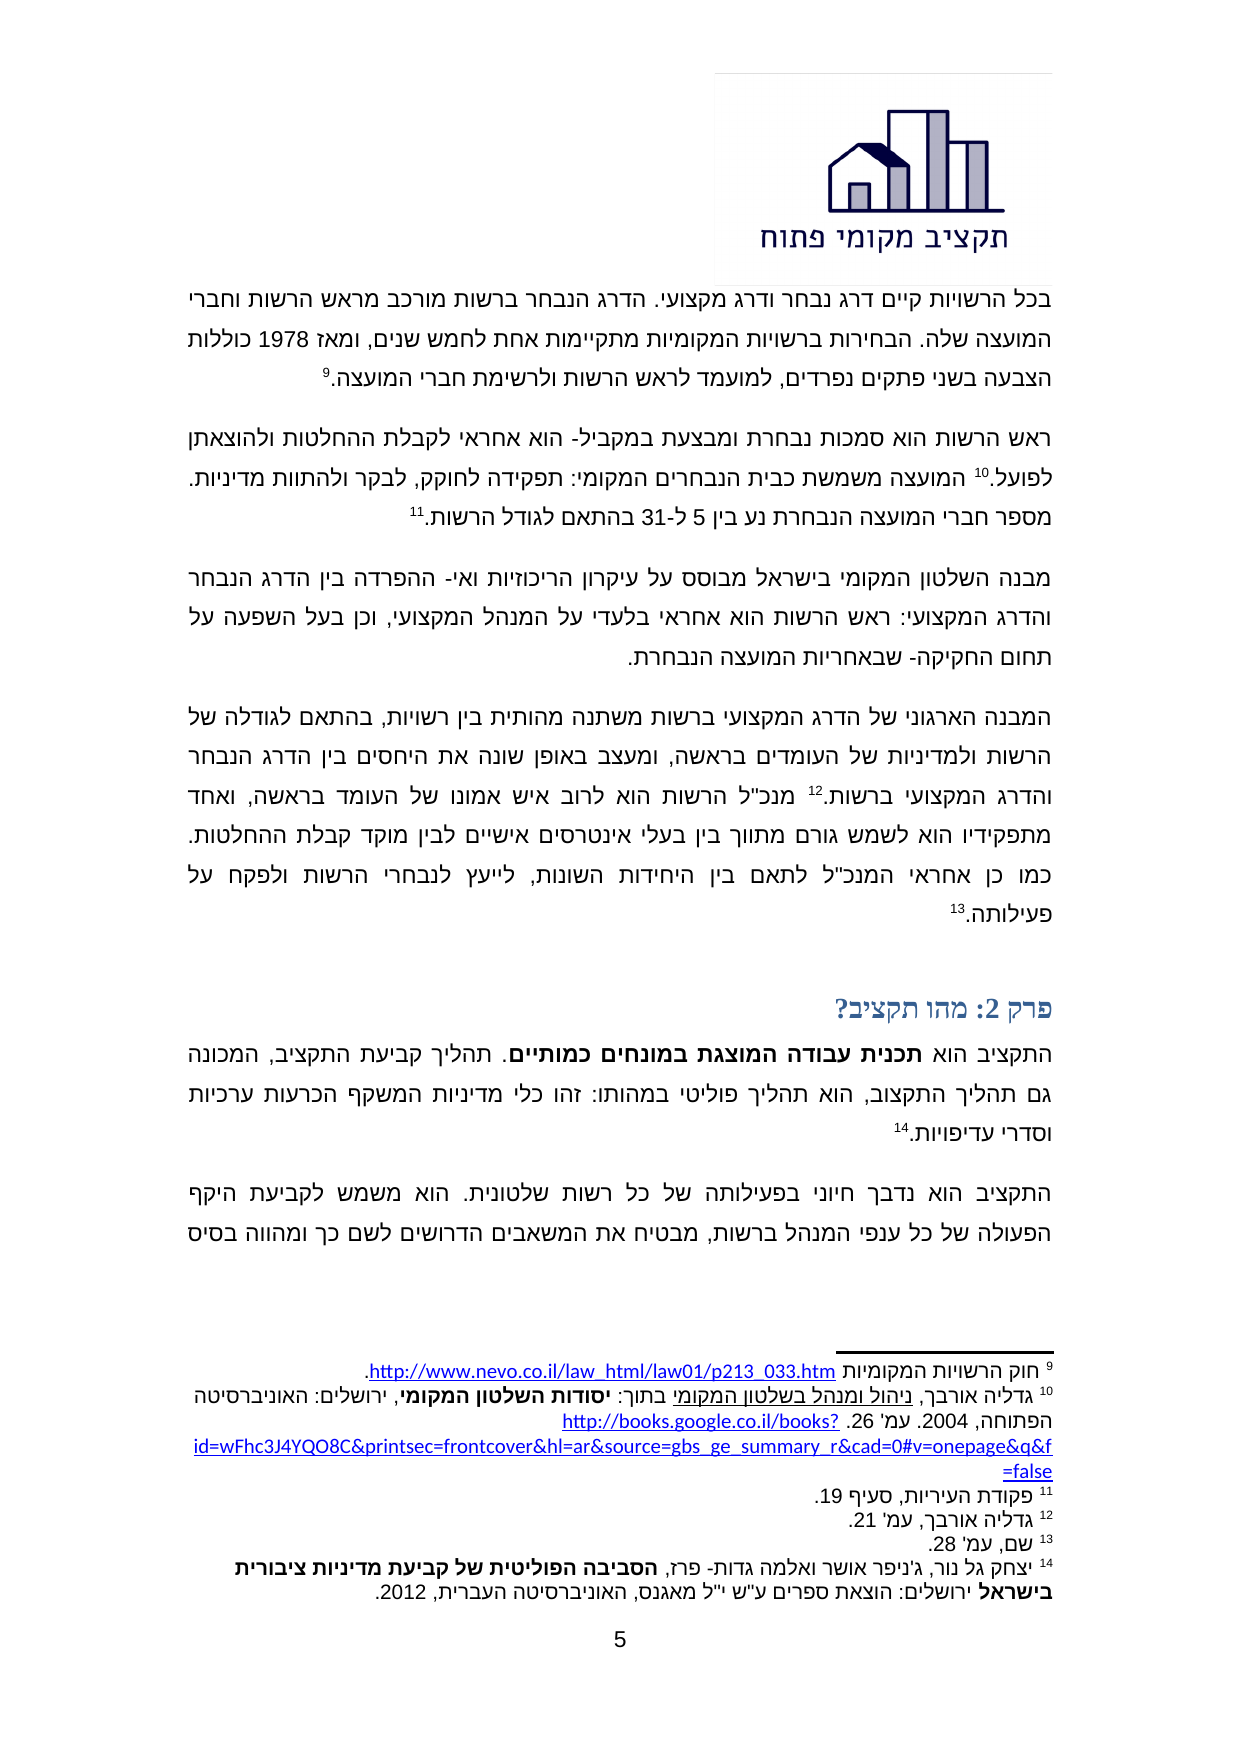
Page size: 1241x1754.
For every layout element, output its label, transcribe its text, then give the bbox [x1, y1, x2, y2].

text מבנה השלטון המקומי בישראל מבוסס על עיקרון הריכוזיות ואי- ההפרדה בין הדרג הנבחר והדרג המקצועי: ראש הרשות הוא אחראי בלעדי על המנהל המקצועי, וכן בעל השפעה על תחום החקיקה- שבאחריות המועצה הנבחרת. [187, 564, 1053, 670]
text ראש הרשות הוא סמכות נבחרת ומבצעת במקביל- הוא אחראי לקבלת ההחלטות ולהוצאתן לפועל. המועצה משמשת כבית הנבחרים המקומי: תפקידה לחוקק, לבקר ולהתוות מדיניות. מספר חברי המועצה הנבחרת נע בין 5 ל-31 בהתאם לגודל הרשות. [187, 425, 1053, 531]
text המבנה הארגוני של הדרג המקצועי ברשות משתנה מהותית בין רשויות, בהתאם לגודלה של הרשות ולמדיניות של העומדים בראשה, ומעצב באופן שונה את היחסים בין הדרג הנבחר והדרג המקצועי ברשות. מנכ"ל הרשות הוא לרוב איש אמונו של העומד בראשה, ואחד מתפקידיו הוא לשמש גורם מתווך בין בעלי אינטרסים אישיים לבין מוקד קבלת ההחלטות. כמו כן אחראי המנכ"ל לתאם בין היחידות השונות, לייעץ לנבחרי הרשות ולפקח על פעילותה. [187, 704, 1053, 928]
text בכל הרשויות קיים דרג נבחר ודרג מקצועי. הדרג הנבחר ברשות מורכב מראש הרשות וחברי המועצה שלה. הבחירות ברשויות המקומיות מתקיימות אחת לחמש שנים, ומאז 1978 כוללות הצבעה בשני פתקים נפרדים, למועמד לראש הרשות ולרשימת חברי המועצה. [187, 286, 1053, 391]
subtitle פרק 2: מהו תקציב? [187, 991, 1053, 1024]
picture [714, 73, 1053, 286]
text התקציב הוא תכנית עבודה המוצגת במונחים כמותיים. תהליך קביעת התקציב, המכונה גם תהליך התקצוב, הוא תהליך פוליטי במהותו: זהו כלי מדיניות המשקף הכרעות ערכיות וסדרי עדיפויות. [187, 1041, 1053, 1146]
